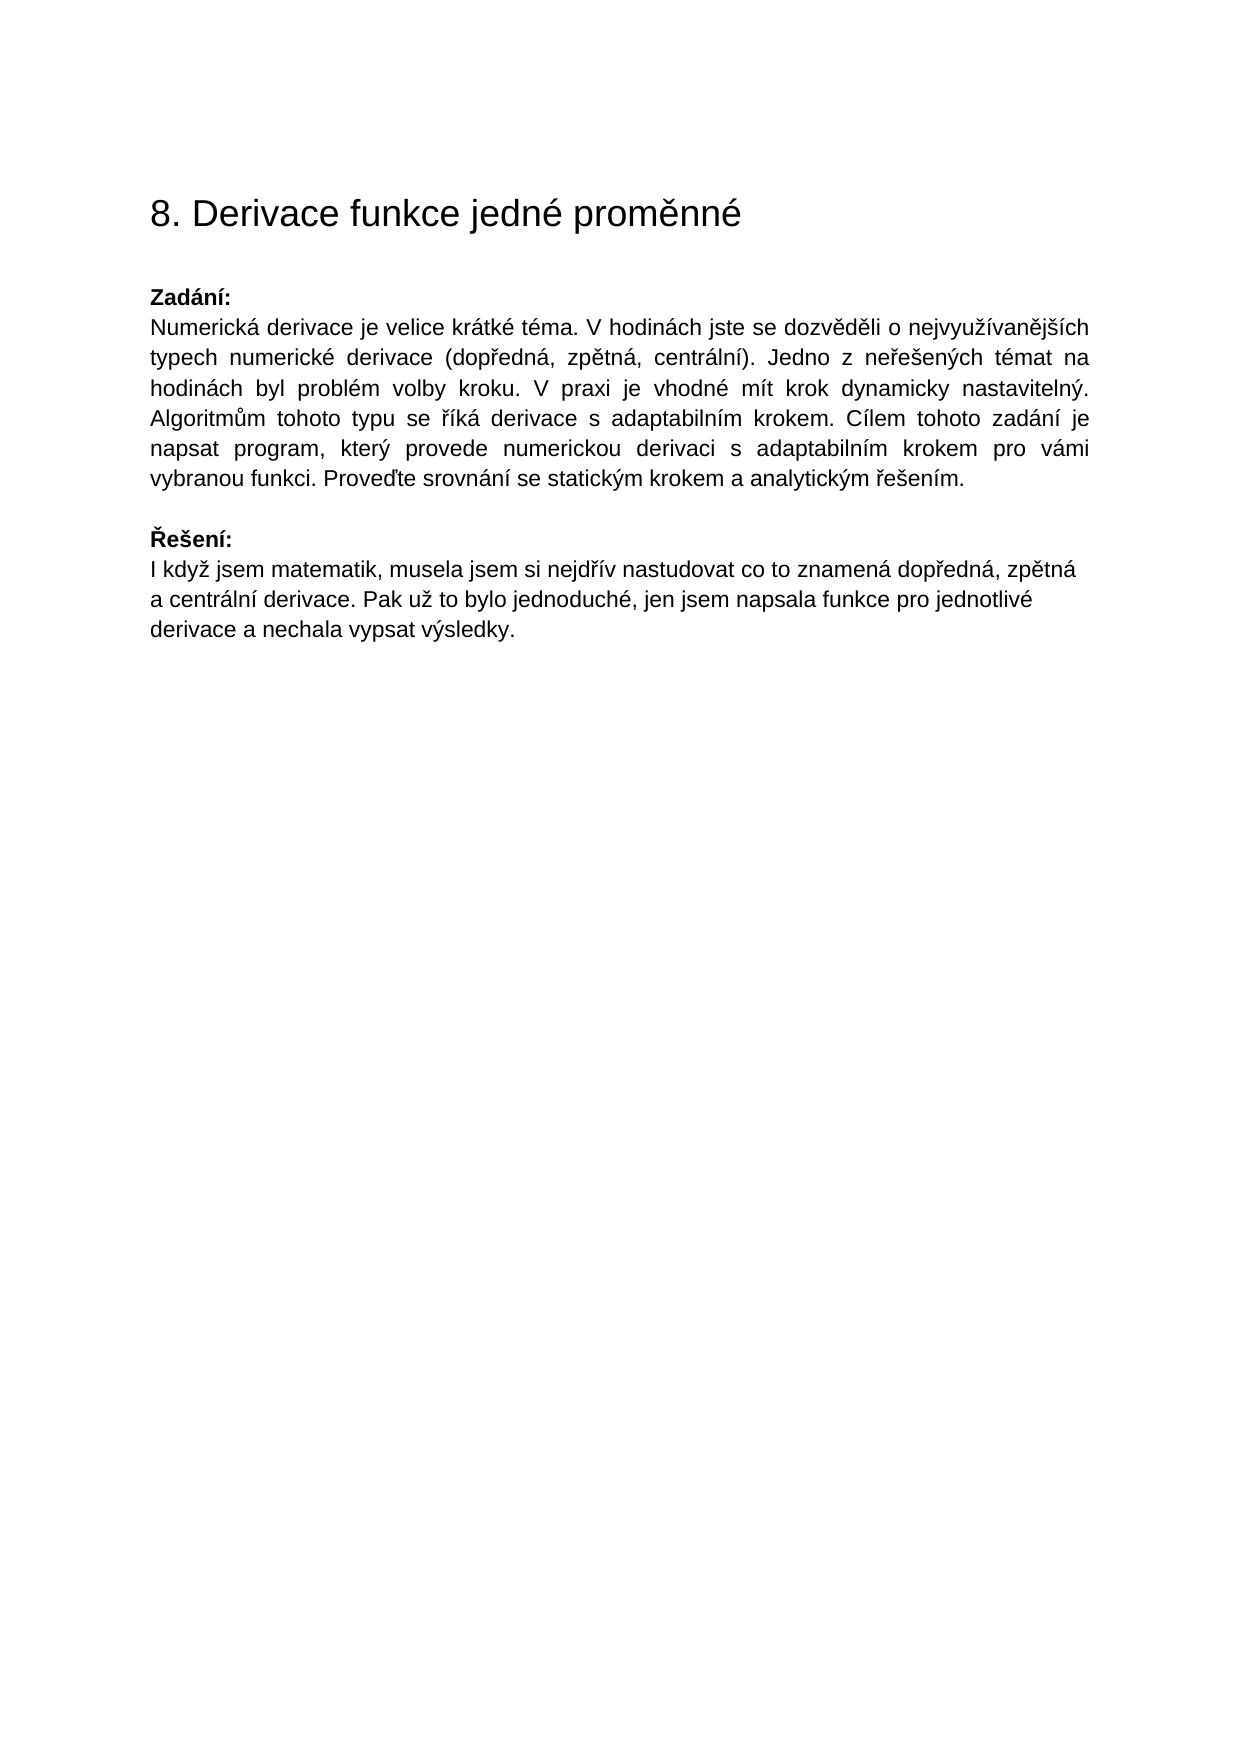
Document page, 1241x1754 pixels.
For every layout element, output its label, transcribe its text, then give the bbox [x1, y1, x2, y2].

text Řešení: [150, 526, 1090, 552]
text I když jsem matematik, musela jsem si nejdřív nastudovat co to znamená dopředná, zpětná a centrální derivace. Pak už to bylo jednoduché, jen jsem napsala funkce pro jednotlivé derivace a nechala vypsat výsledky. [150, 556, 1090, 643]
subtitle 8. Derivace funkce jedné proměnné [150, 192, 1090, 235]
text Numerická derivace je velice krátké téma. V hodinách jste se dozvěděli o nejvyužívanějších typech numerické derivace (dopředná, zpětná, centrální). Jedno z neřešených témat na hodinách byl problém volby kroku. V praxi je vhodné mít krok dynamicky nastavitelný. Algoritmům tohoto typu se říká derivace s adaptabilním krokem. Cílem tohoto zadání je napsat program, který provede numerickou derivaci s adaptabilním krokem pro vámi vybranou funkci. Proveďte srovnání se statickým krokem a analytickým řešením. [150, 314, 1090, 492]
text Zadání: [150, 284, 1090, 310]
